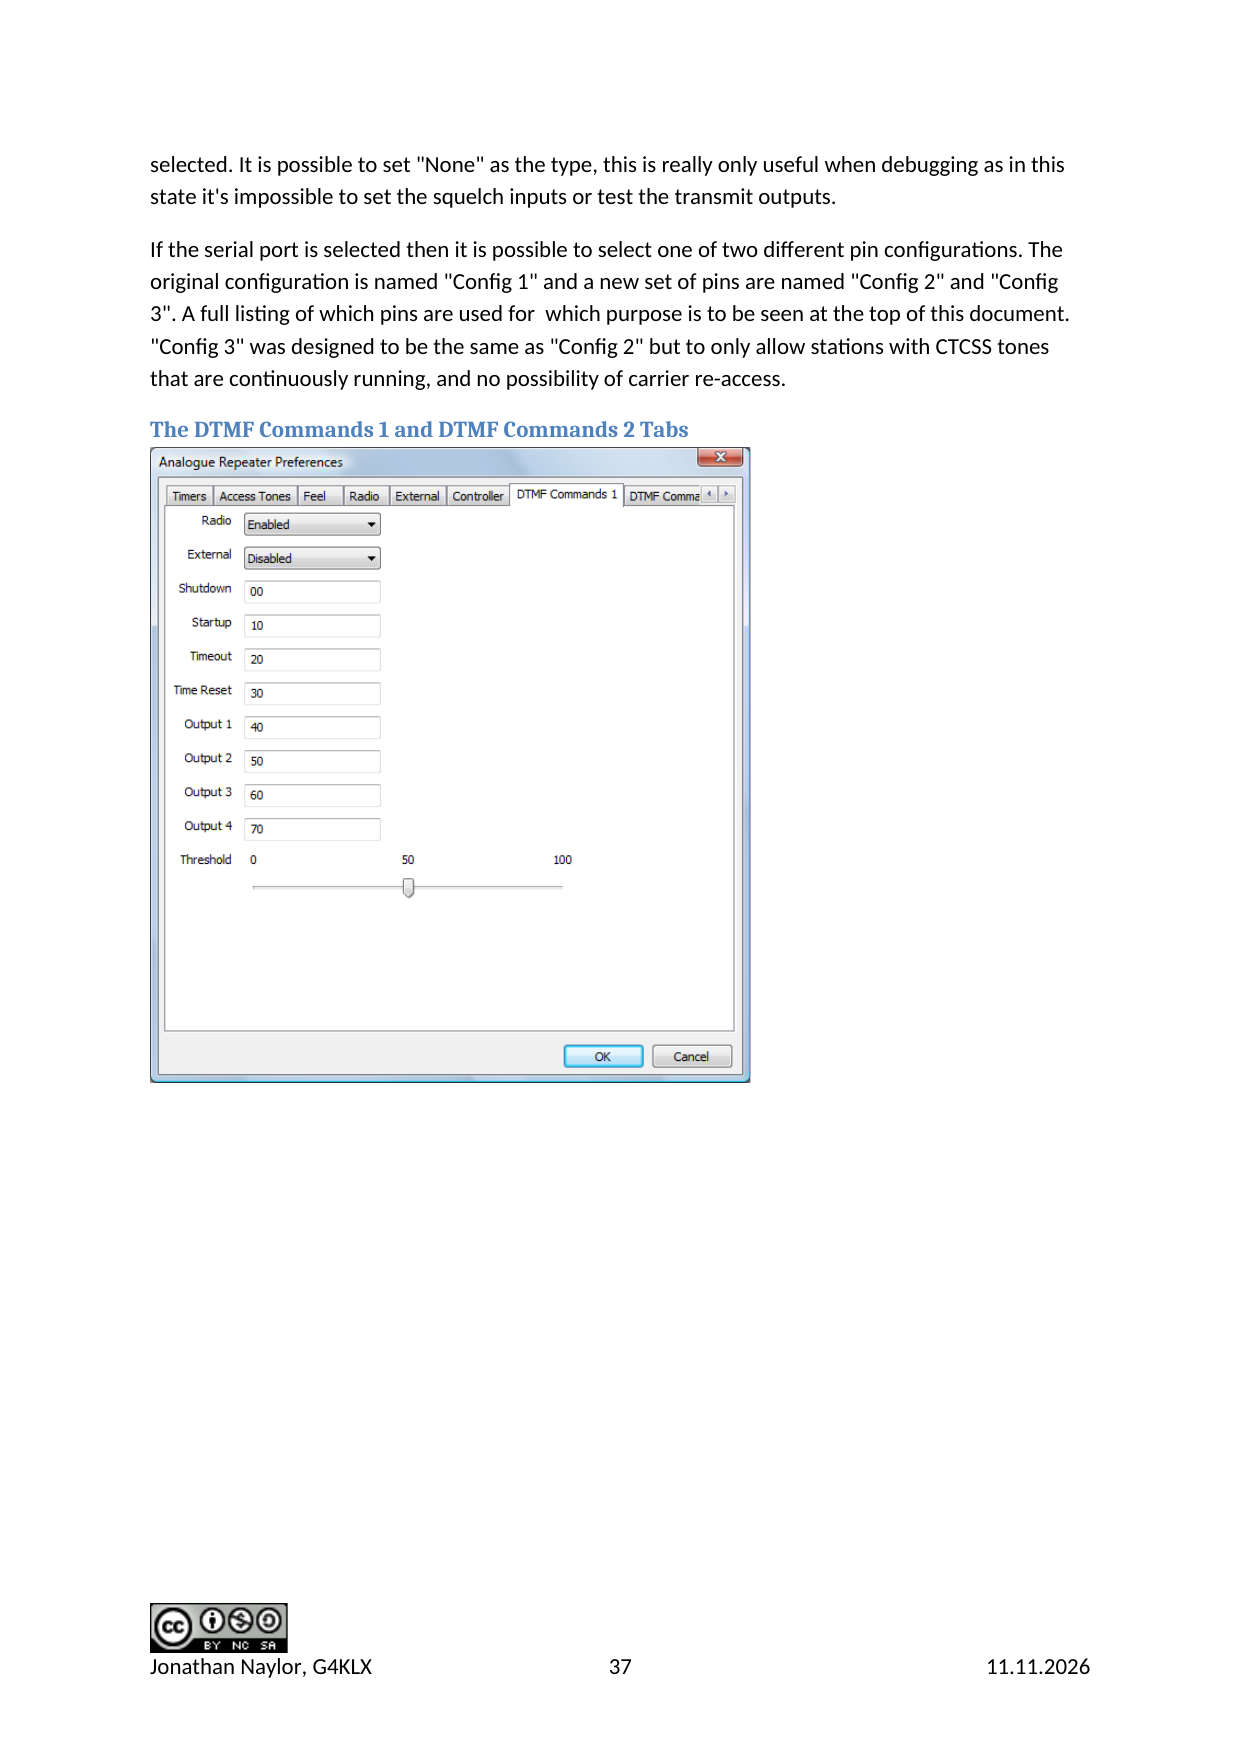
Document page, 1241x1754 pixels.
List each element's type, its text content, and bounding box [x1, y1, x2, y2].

text If the serial port is selected then it is possible to select one of two different pin configurations. The original configuration is named "Config 1" and a new set of pins are named "Config 2" and "Config 3". A full listing of which pins are used for which purpose is to be seen at the top of this document. "Config 3" was designed to be the same as "Config 2" but to only allow stations with CTCSS tones that are continuously running, and no possibility of carrier re-access. [150, 235, 1090, 392]
picture [150, 1603, 288, 1653]
picture [150, 447, 751, 1083]
subtitle The DTMF Commands 1 and DTMF Commands 2 Tabs [150, 417, 1090, 443]
